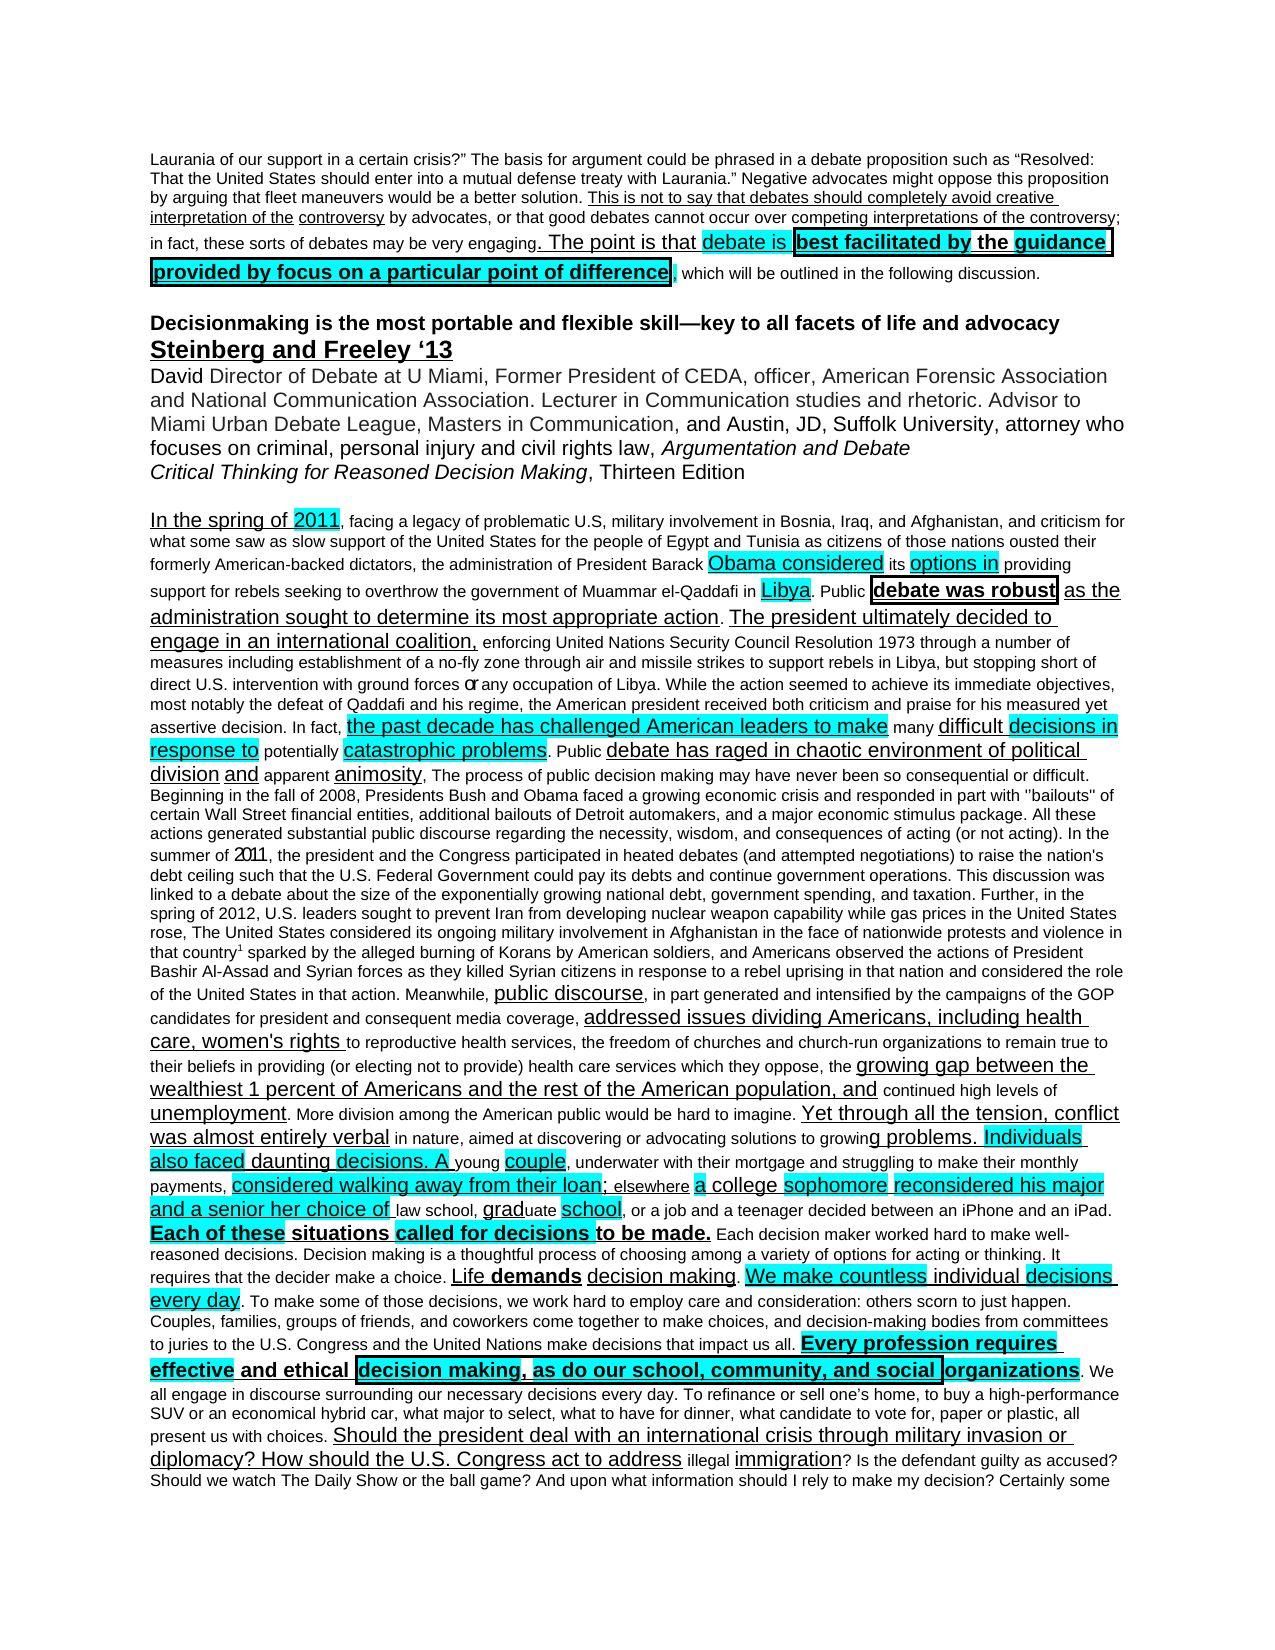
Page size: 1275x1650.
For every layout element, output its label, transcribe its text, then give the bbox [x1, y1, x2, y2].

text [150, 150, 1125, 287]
text David Director of Debate at U Miami, Former President of CEDA, officer, American Forensic Association and National Communication Association. Lecturer in Communication studies and rhetoric. Advisor to Miami Urban Debate League, Masters in Communication, and Austin, JD, Suffolk University, attorney who focuses on criminal, personal injury and civil rights law, Argumentation and Debate [150, 364, 1125, 459]
text Steinberg and Freeley ‘13 [150, 335, 1125, 364]
text Decisionmaking is the most portable and flexible skill—key to all facets of life and advocacy [150, 311, 1125, 335]
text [150, 507, 1125, 1490]
text Critical Thinking for Reasoned Decision Making, Thirteen Edition [150, 459, 1125, 483]
